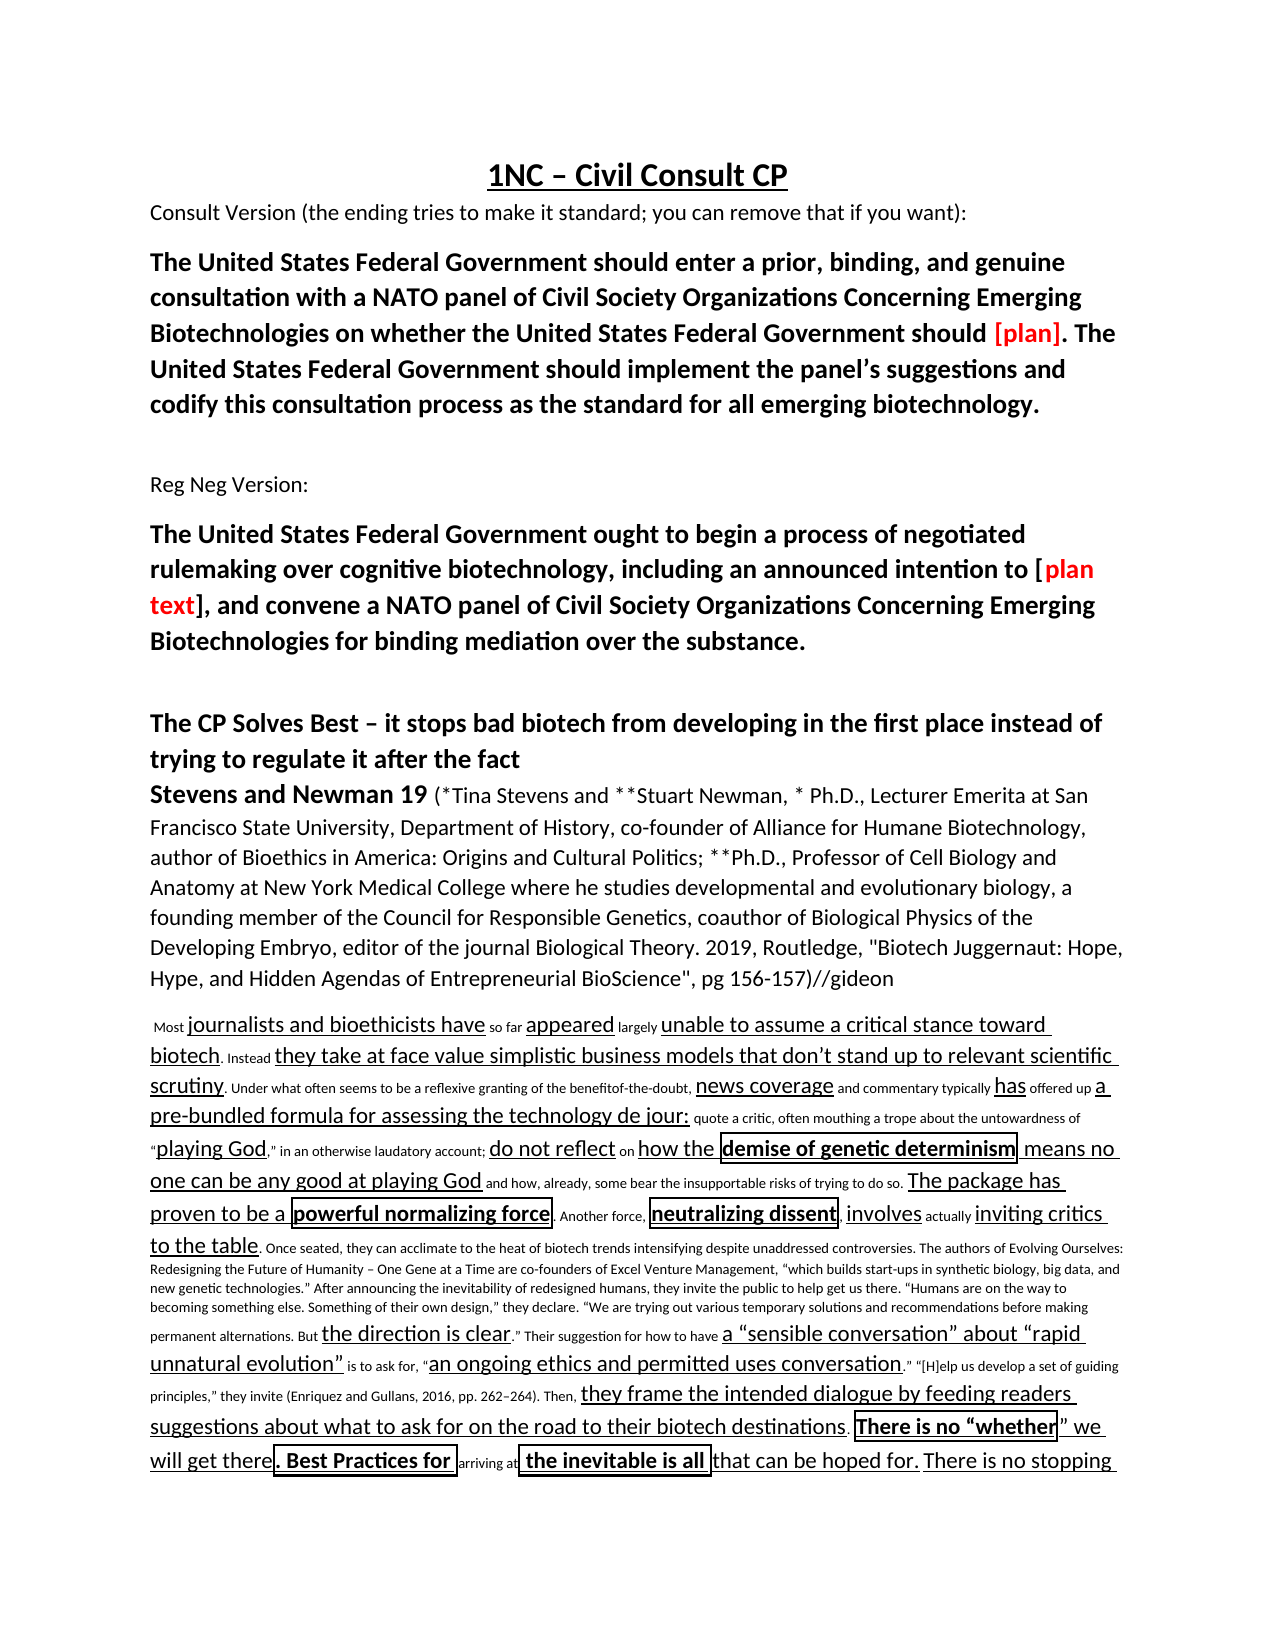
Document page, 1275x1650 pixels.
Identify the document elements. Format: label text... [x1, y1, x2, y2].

subtitle 1NC – Civil Consult CP [150, 154, 1125, 195]
subtitle The CP Solves Best – it stops bad biotech from developing in the first place instead of trying to regulate it after the fact [150, 706, 1125, 775]
text Reg Neg Version: [150, 470, 1125, 498]
text Stevens and Newman 19 (*Tina Stevens and **Stuart Newman, * Ph.D., Lecturer Emerita at San Francisco State University, Department of History, co-founder of Alliance for Humane Biotechnology, author of Bioethics in America: Origins and Cultural Politics; **Ph.D., Professor of Cell Biology and Anatomy at New York Medical College where he studies developmental and evolutionary biology, a founding member of the Council for Responsible Genetics, coauthor of Biological Physics of the Developing Embryo, editor of the journal Biological Theory. 2019, Routledge, "Biotech Juggernaut: Hope, Hype, and Hidden Agendas of Entrepreneurial BioScience", pg 156-157)//gideon [150, 777, 1125, 992]
subtitle The United States Federal Government should enter a prior, binding, and genuine consultation with a NATO panel of Civil Society Organizations Concerning Emerging Biotechnologies on whether the United States Federal Government should [plan]. The United States Federal Government should implement the panel’s suggestions and codify this consultation process as the standard for all emerging biotechnology. [150, 245, 1125, 421]
subtitle The United States Federal Government ought to begin a process of negotiated rulemaking over cognitive biotechnology, including an announced intention to [plan text], and convene a NATO panel of Civil Society Organizations Concerning Emerging Biotechnologies for binding mediation over the substance. [150, 517, 1125, 657]
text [150, 1011, 1125, 1477]
text Consult Version (the ending tries to make it standard; you can remove that if you want): [150, 198, 1125, 226]
